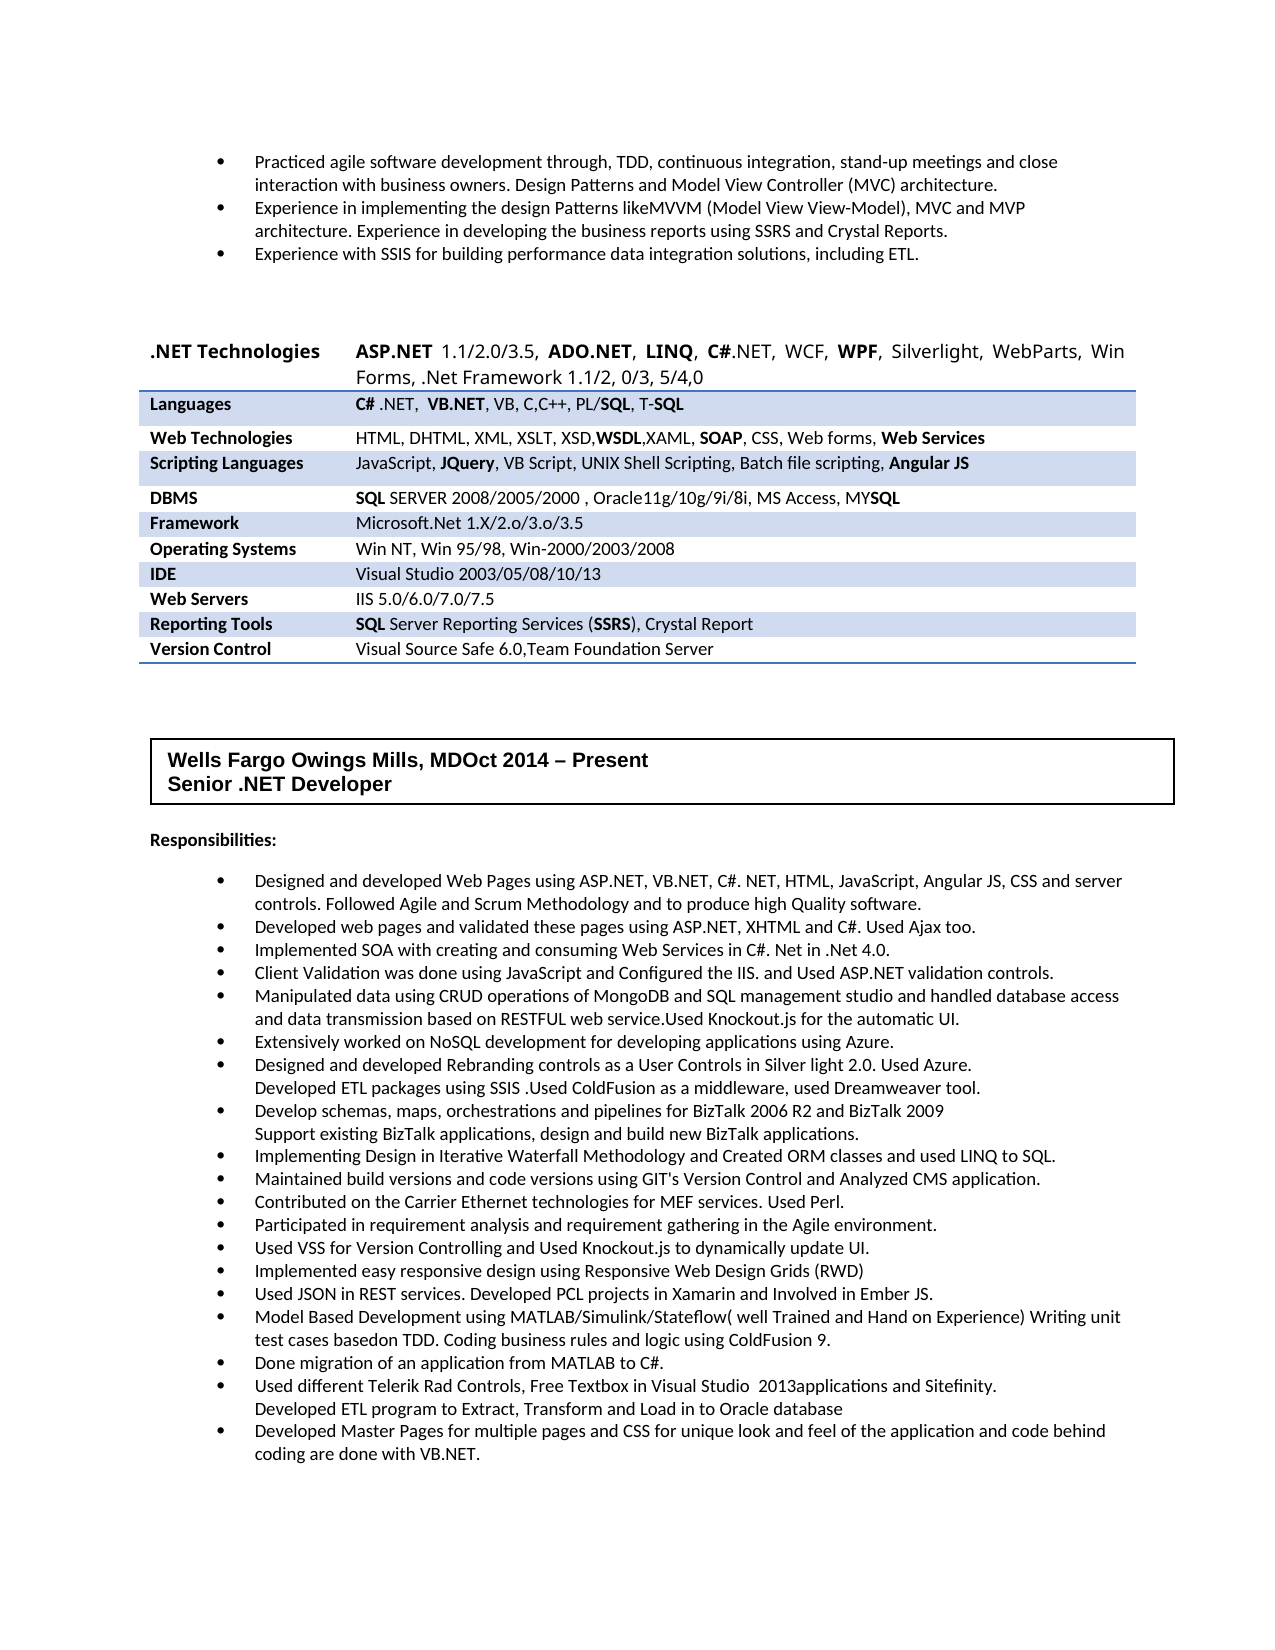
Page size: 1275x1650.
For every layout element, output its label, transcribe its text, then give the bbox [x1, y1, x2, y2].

text Responsibilities: [150, 828, 1125, 851]
list Implementing Design in Iterative Waterfall Methodology and Created ORM classes and used LINQ to SQL. [217, 1145, 1125, 1168]
list Implemented SOA with creating and consuming Web Services in C#. Net in .Net 4.0. [217, 938, 1125, 961]
list Experience in implementing the design Patterns likeMVVM (Model View View-Model), MVC and MVP architecture. Experience in developing the business reports using SSRS and Crystal Reports. [217, 196, 1125, 242]
table_cell SQL SERVER 2008/2005/2000 , Oracle11g/10g/9i/8i, MS Access, MYSQL [344, 486, 1136, 512]
table_cell SQL Server Reporting Services (SSRS), Crystal Report [344, 612, 1136, 637]
list Used different Telerik Rad Controls, Free Textbox in Visual Studio 2013applications and Sitefinity. Developed ETL program to Extract, Transform and Load in to Oracle database [217, 1374, 1125, 1420]
table_cell Version Control [139, 637, 344, 662]
list Develop schemas, maps, orchestrations and pipelines for BizTalk 2006 R2 and BizTalk 2009 Support existing BizTalk applications, design and build new BizTalk applications. [217, 1099, 1125, 1145]
list Model Based Development using MATLAB/Simulink/Stateflow( well Trained and Hand on Experience) Writing unit test cases basedon TDD. Coding business rules and logic using ColdFusion 9. [217, 1305, 1125, 1351]
table_cell Web Servers [139, 587, 344, 612]
list Used VSS for Version Controlling and Used Knockout.js to dynamically update UI. [217, 1236, 1125, 1259]
table_cell Operating Systems [139, 537, 344, 562]
table_cell IDE [139, 562, 344, 587]
table_cell DBMS [139, 486, 344, 512]
table_cell Scripting Languages [139, 451, 344, 486]
list Experience with SSIS for building performance data integration solutions, including ETL. [217, 242, 1125, 264]
list Used JSON in REST services. Developed PCL projects in Xamarin and Involved in Ember JS. [217, 1282, 1125, 1305]
table_cell JavaScript, JQuery, VB Script, UNIX Shell Scripting, Batch file scripting, Angular JS [344, 451, 1136, 486]
list Participated in requirement analysis and requirement gathering in the Agile environment. [217, 1213, 1125, 1236]
table_cell Framework [139, 512, 344, 537]
list Implemented easy responsive design using Responsive Web Design Grids (RWD) [217, 1259, 1125, 1282]
list Done migration of an application from MATLAB to C#. [217, 1351, 1125, 1374]
table_cell Web Technologies [139, 426, 344, 451]
list Manipulated data using CRUD operations of MongoDB and SQL management studio and handled database access and data transmission based on RESTFUL web service.Used Knockout.js for the automatic UI. [217, 984, 1125, 1030]
table_cell Visual Source Safe 6.0,Team Foundation Server [344, 637, 1136, 662]
list Client Validation was done using JavaScript and Configured the IIS. and Used ASP.NET validation controls. [217, 961, 1125, 984]
list Maintained build versions and code versions using GIT's Version Control and Analyzed CMS application. [217, 1168, 1125, 1191]
list Extensively worked on NoSQL development for developing applications using Azure. [217, 1030, 1125, 1053]
list Designed and developed Rebranding controls as a User Controls in Silver light 2.0. Used Azure. Developed ETL packages using SSIS .Used ColdFusion as a middleware, used Dreamweaver tool. [217, 1053, 1125, 1099]
table_cell Win NT, Win 95/98, Win-2000/2003/2008 [344, 537, 1136, 562]
table_cell Visual Studio 2003/05/08/10/13 [344, 562, 1136, 587]
table_cell Reporting Tools [139, 612, 344, 637]
table_cell Languages [139, 392, 344, 426]
list Contributed on the Carrier Ethernet technologies for MEF services. Used Perl. [217, 1191, 1125, 1213]
list Designed and developed Web Pages using ASP.NET, VB.NET, C#. NET, HTML, JavaScript, Angular JS, CSS and server controls. Followed Agile and Scrum Methodology and to produce high Quality software. [217, 870, 1125, 916]
list Developed web pages and validated these pages using ASP.NET, XHTML and C#. Used Ajax too. [217, 916, 1125, 938]
list Practiced agile software development through, TDD, continuous integration, stand-up meetings and close interaction with business owners. Design Patterns and Model View Controller (MVC) architecture. [217, 150, 1125, 196]
table_cell HTML, DHTML, XML, XSLT, XSD,WSDL,XAML, SOAP, CSS, Web forms, Web Services [344, 426, 1136, 451]
table_header .NET Technologies [139, 339, 344, 390]
table_cell IIS 5.0/6.0/7.0/7.5 [344, 587, 1136, 612]
table_cell Microsoft.Net 1.X/2.o/3.o/3.5 [344, 512, 1136, 537]
list Developed Master Pages for multiple pages and CSS for unique look and feel of the application and code behind coding are done with VB.NET. [217, 1420, 1125, 1466]
table_cell C# .NET, VB.NET, VB, C,C++, PL/SQL, T-SQL [344, 392, 1136, 426]
table_header ASP.NET 1.1/2.0/3.5, ADO.NET, LINQ, C#.NET, WCF, WPF, Silverlight, WebParts, Win Forms, .Net Framework 1.1/2, 0/3, 5/4,0 [344, 339, 1136, 390]
